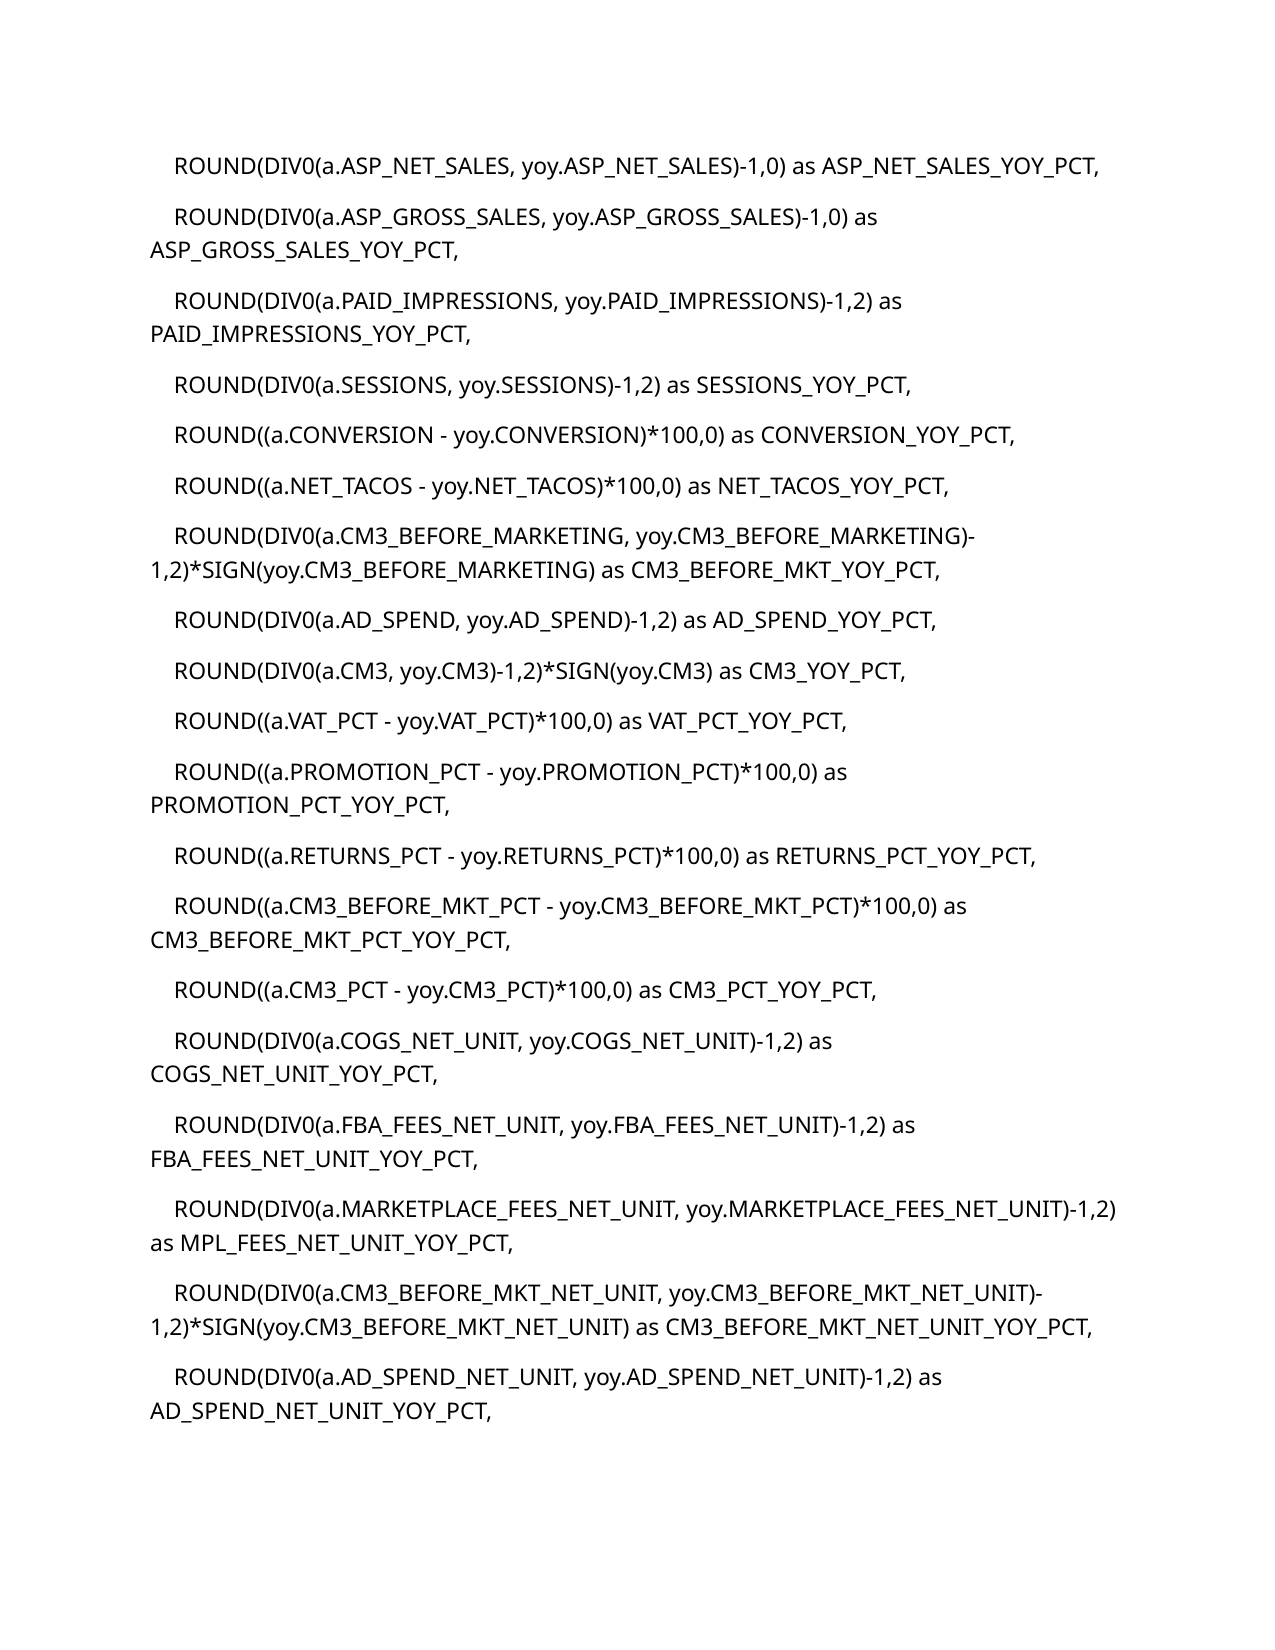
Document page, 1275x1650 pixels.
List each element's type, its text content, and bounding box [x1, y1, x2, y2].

text ROUND(DIV0(a.SESSIONS, yoy.SESSIONS)-1,2) as SESSIONS_YOY_PCT, [150, 369, 1125, 400]
text ROUND((a.CONVERSION - yoy.CONVERSION)*100,0) as CONVERSION_YOY_PCT, [150, 419, 1125, 450]
text ROUND((a.VAT_PCT - yoy.VAT_PCT)*100,0) as VAT_PCT_YOY_PCT, [150, 705, 1125, 736]
text ROUND(DIV0(a.MARKETPLACE_FEES_NET_UNIT, yoy.MARKETPLACE_FEES_NET_UNIT)-1,2) as MPL_FEES_NET_UNIT_YOY_PCT, [150, 1193, 1125, 1258]
text ROUND(DIV0(a.COGS_NET_UNIT, yoy.COGS_NET_UNIT)-1,2) as COGS_NET_UNIT_YOY_PCT, [150, 1024, 1125, 1089]
text ROUND((a.NET_TACOS - yoy.NET_TACOS)*100,0) as NET_TACOS_YOY_PCT, [150, 469, 1125, 501]
text ROUND(DIV0(a.FBA_FEES_NET_UNIT, yoy.FBA_FEES_NET_UNIT)-1,2) as FBA_FEES_NET_UNIT_YOY_PCT, [150, 1109, 1125, 1174]
text ROUND((a.CM3_PCT - yoy.CM3_PCT)*100,0) as CM3_PCT_YOY_PCT, [150, 974, 1125, 1005]
text ROUND(DIV0(a.CM3, yoy.CM3)-1,2)*SIGN(yoy.CM3) as CM3_YOY_PCT, [150, 654, 1125, 686]
text ROUND(DIV0(a.AD_SPEND_NET_UNIT, yoy.AD_SPEND_NET_UNIT)-1,2) as AD_SPEND_NET_UNIT_YOY_PCT, [150, 1361, 1125, 1426]
text ROUND(DIV0(a.CM3_BEFORE_MARKETING, yoy.CM3_BEFORE_MARKETING)-1,2)*SIGN(yoy.CM3_BEFORE_MARKETING) as CM3_BEFORE_MKT_YOY_PCT, [150, 520, 1125, 585]
text ROUND(DIV0(a.ASP_GROSS_SALES, yoy.ASP_GROSS_SALES)-1,0) as ASP_GROSS_SALES_YOY_PCT, [150, 200, 1125, 265]
text ROUND(DIV0(a.ASP_NET_SALES, yoy.ASP_NET_SALES)-1,0) as ASP_NET_SALES_YOY_PCT, [150, 150, 1125, 181]
text ROUND(DIV0(a.PAID_IMPRESSIONS, yoy.PAID_IMPRESSIONS)-1,2) as PAID_IMPRESSIONS_YOY_PCT, [150, 284, 1125, 349]
text ROUND((a.PROMOTION_PCT - yoy.PROMOTION_PCT)*100,0) as PROMOTION_PCT_YOY_PCT, [150, 755, 1125, 820]
text ROUND((a.RETURNS_PCT - yoy.RETURNS_PCT)*100,0) as RETURNS_PCT_YOY_PCT, [150, 839, 1125, 871]
text ROUND(DIV0(a.AD_SPEND, yoy.AD_SPEND)-1,2) as AD_SPEND_YOY_PCT, [150, 604, 1125, 635]
text ROUND((a.CM3_BEFORE_MKT_PCT - yoy.CM3_BEFORE_MKT_PCT)*100,0) as CM3_BEFORE_MKT_PCT_YOY_PCT, [150, 890, 1125, 955]
text ROUND(DIV0(a.CM3_BEFORE_MKT_NET_UNIT, yoy.CM3_BEFORE_MKT_NET_UNIT)-1,2)*SIGN(yoy.CM3_BEFORE_MKT_NET_UNIT) as CM3_BEFORE_MKT_NET_UNIT_YOY_PCT, [150, 1277, 1125, 1342]
